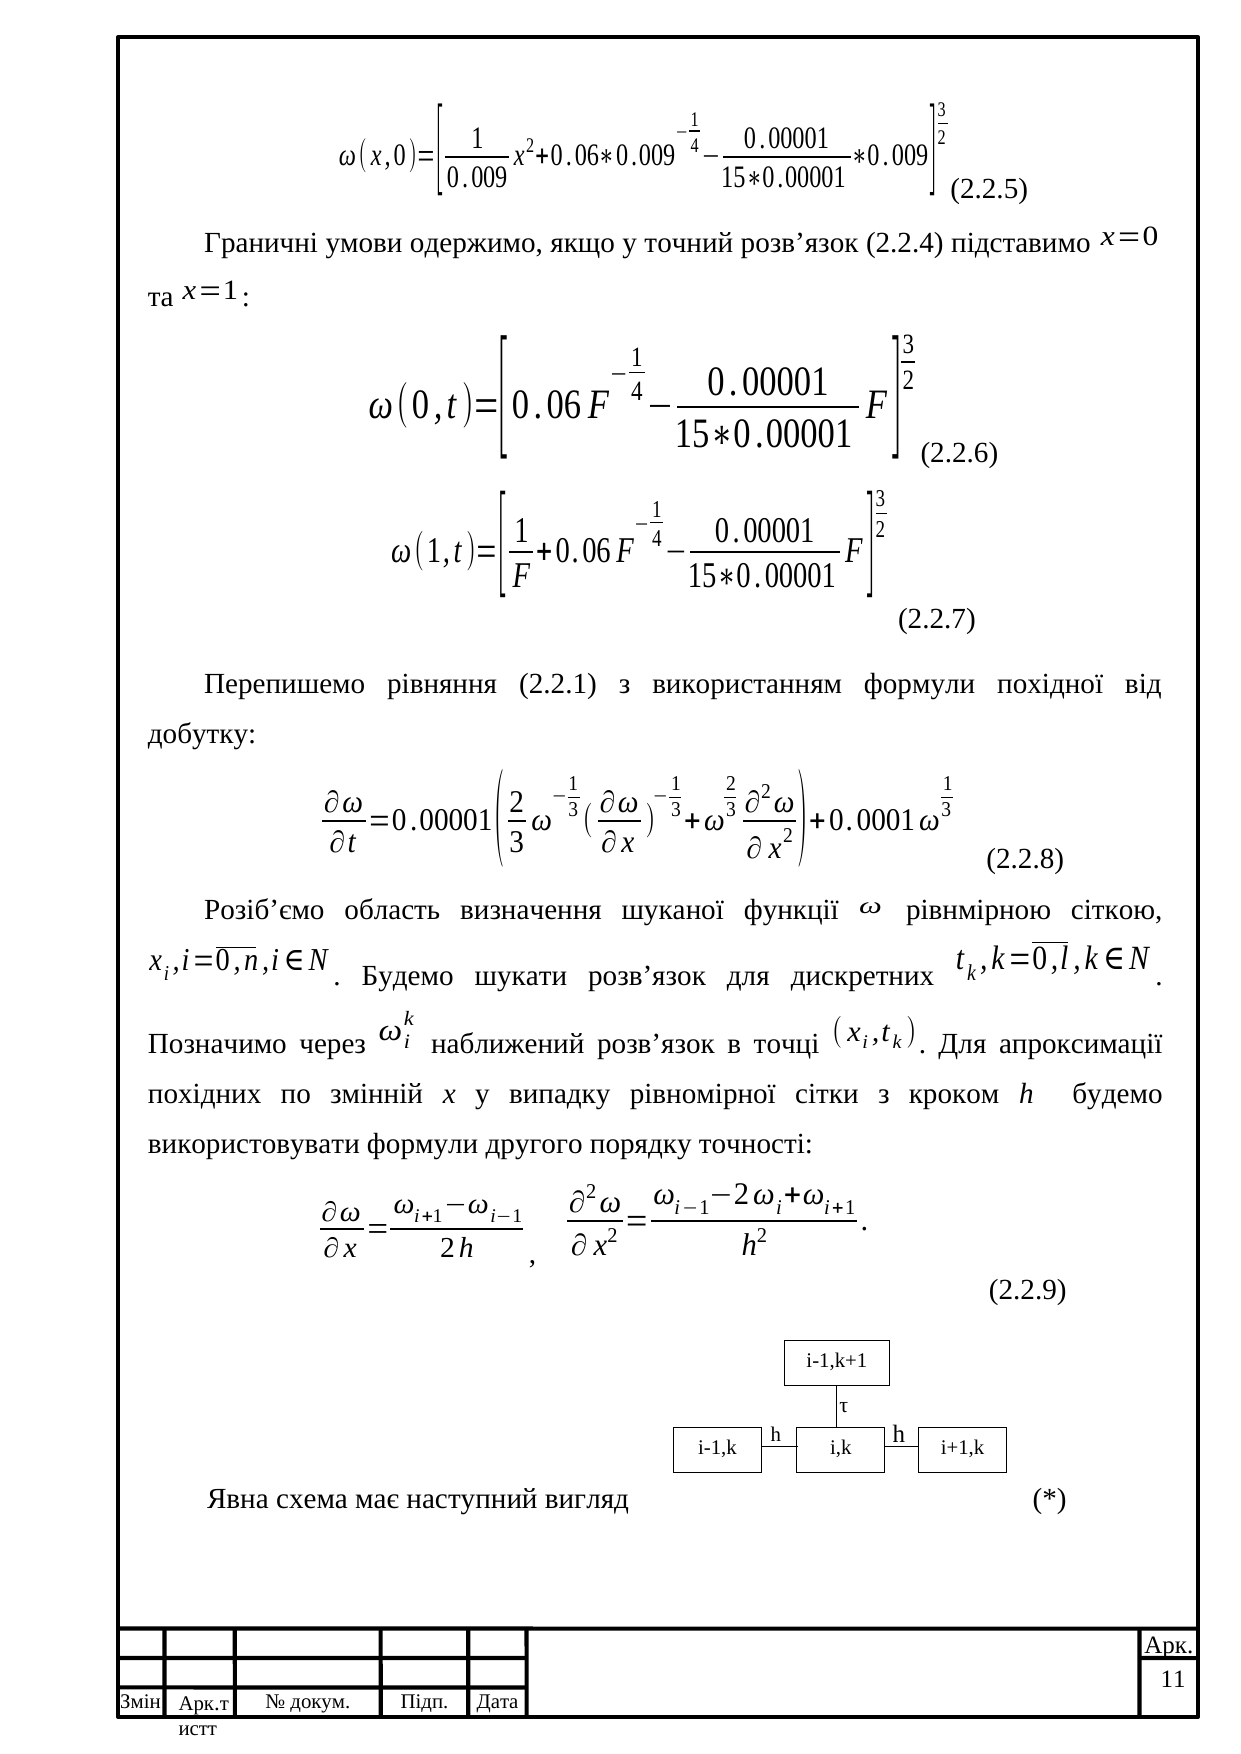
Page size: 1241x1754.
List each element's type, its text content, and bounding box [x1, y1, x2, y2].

text Граничні умови одержимо, якщо у точний розв’язок (2.2.4) підставимо та : [148, 221, 1162, 313]
text (2.2.6) [148, 329, 1162, 469]
text Розіб’ємо область визначення шуканої функції рівнмірною сіткою, . Будемо шукати розв’язок для дискретних . Позначимо через наближений розв’язок в точці . Для апроксимації похідних по змінній х у випадку рівномірної сітки з кроком h будемо використовувати формули другого порядку точності: [148, 892, 1162, 1160]
text Явна схема має наступний вигляд (*) [148, 1340, 1162, 1515]
text Перепишемо рівняння (2.2.1) з використанням формули похідної від добутку: [148, 666, 1162, 750]
text (2.2.5) [148, 99, 1162, 204]
text (2.2.8) [148, 767, 1162, 875]
text (2.2.7) [148, 486, 1162, 635]
text , (2.2.9) [148, 1177, 1162, 1305]
